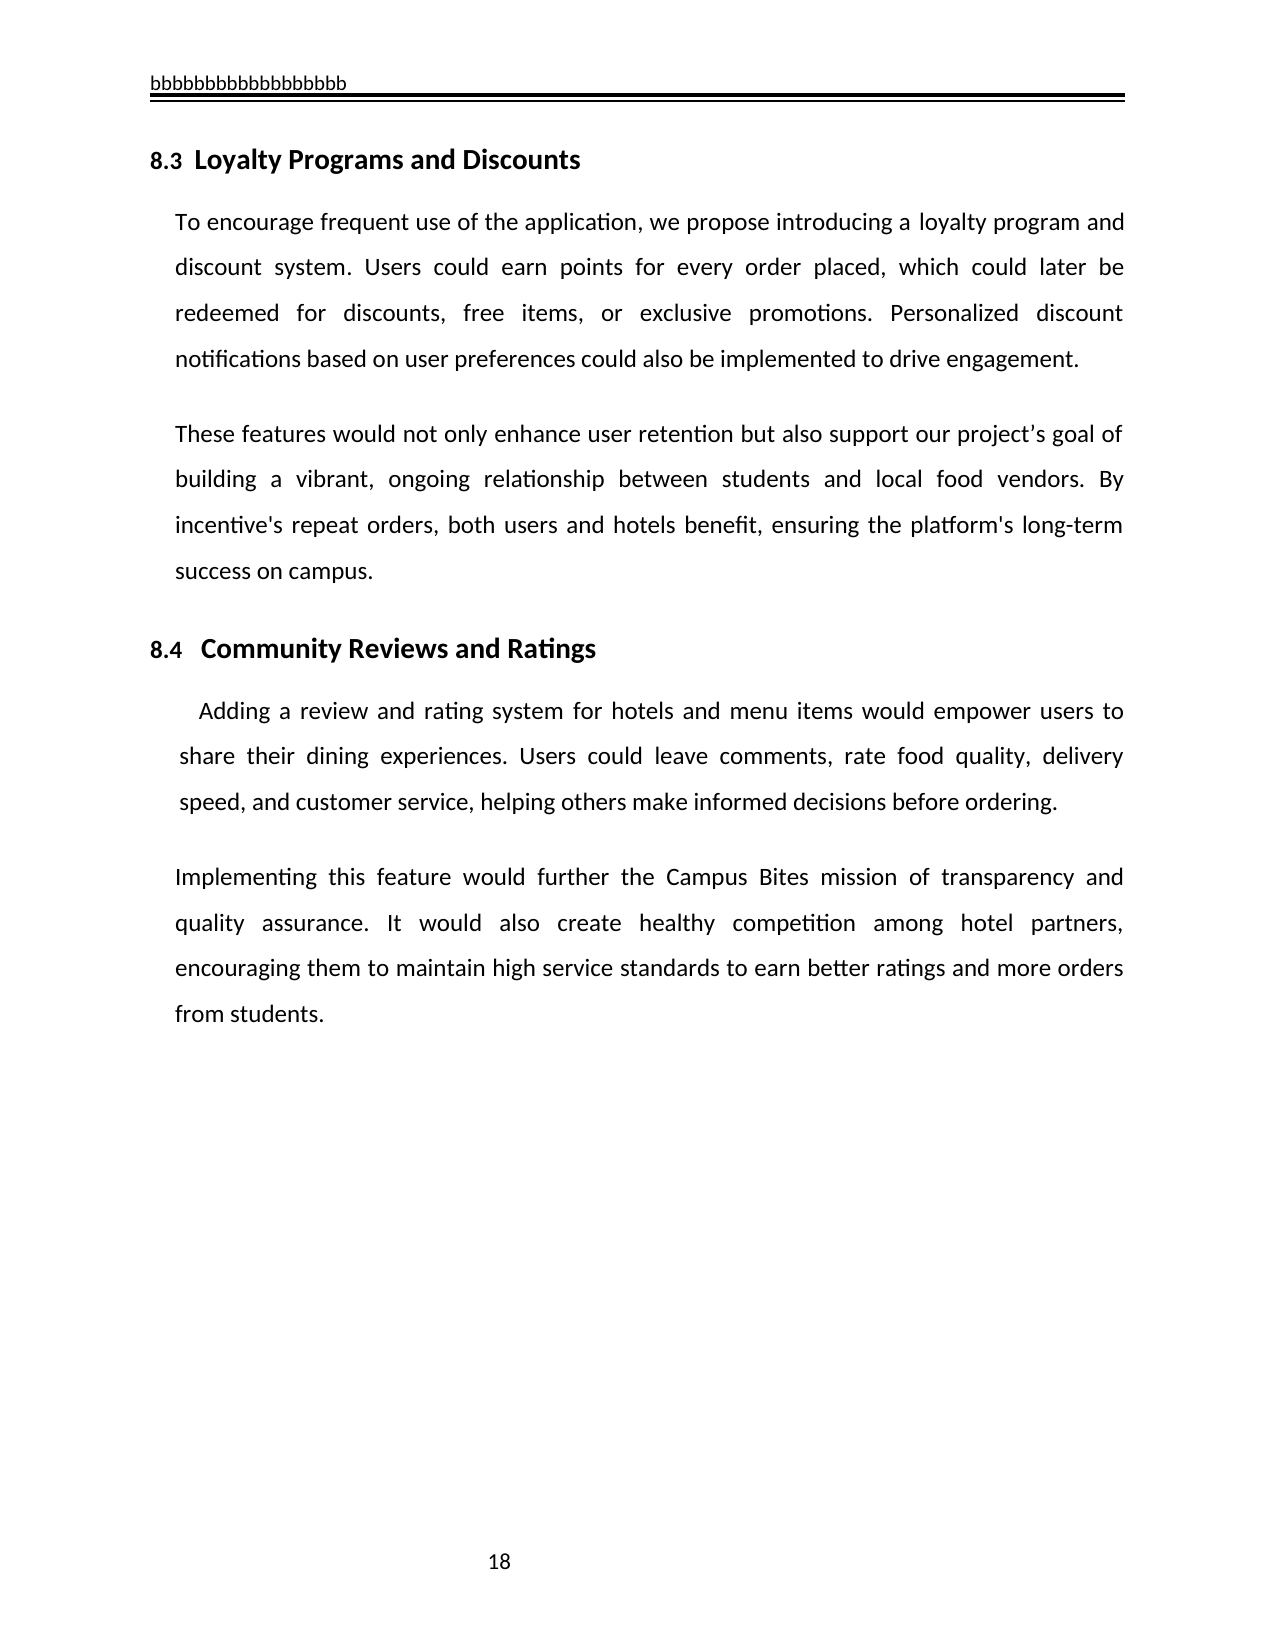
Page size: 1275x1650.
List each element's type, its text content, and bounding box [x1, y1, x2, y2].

text These features would not only enhance user retention but also support our project’s goal of building a vibrant, ongoing relationship between students and local food vendors. By incentive's repeat orders, both users and hotels benefit, ensuring the platform's long-term success on campus. [175, 418, 1125, 586]
list Community Reviews and Ratings [150, 630, 1125, 666]
list Loyalty Programs and Discounts [150, 141, 1125, 177]
text To encourage frequent use of the application, we propose introducing a loyalty program and discount system. Users could earn points for every order placed, which could later be redeemed for discounts, free items, or exclusive promotions. Personalized discount notifications based on user preferences could also be implemented to drive engagement. [175, 206, 1125, 373]
text Adding a review and rating system for hotels and menu items would empower users to share their dining experiences. Users could leave comments, rate food quality, delivery speed, and customer service, helping others make informed decisions before ordering. [150, 695, 1125, 817]
text Implementing this feature would further the Campus Bites mission of transparency and quality assurance. It would also create healthy competition among hotel partners, encouraging them to maintain high service standards to earn better ratings and more orders from students. [175, 861, 1125, 1029]
